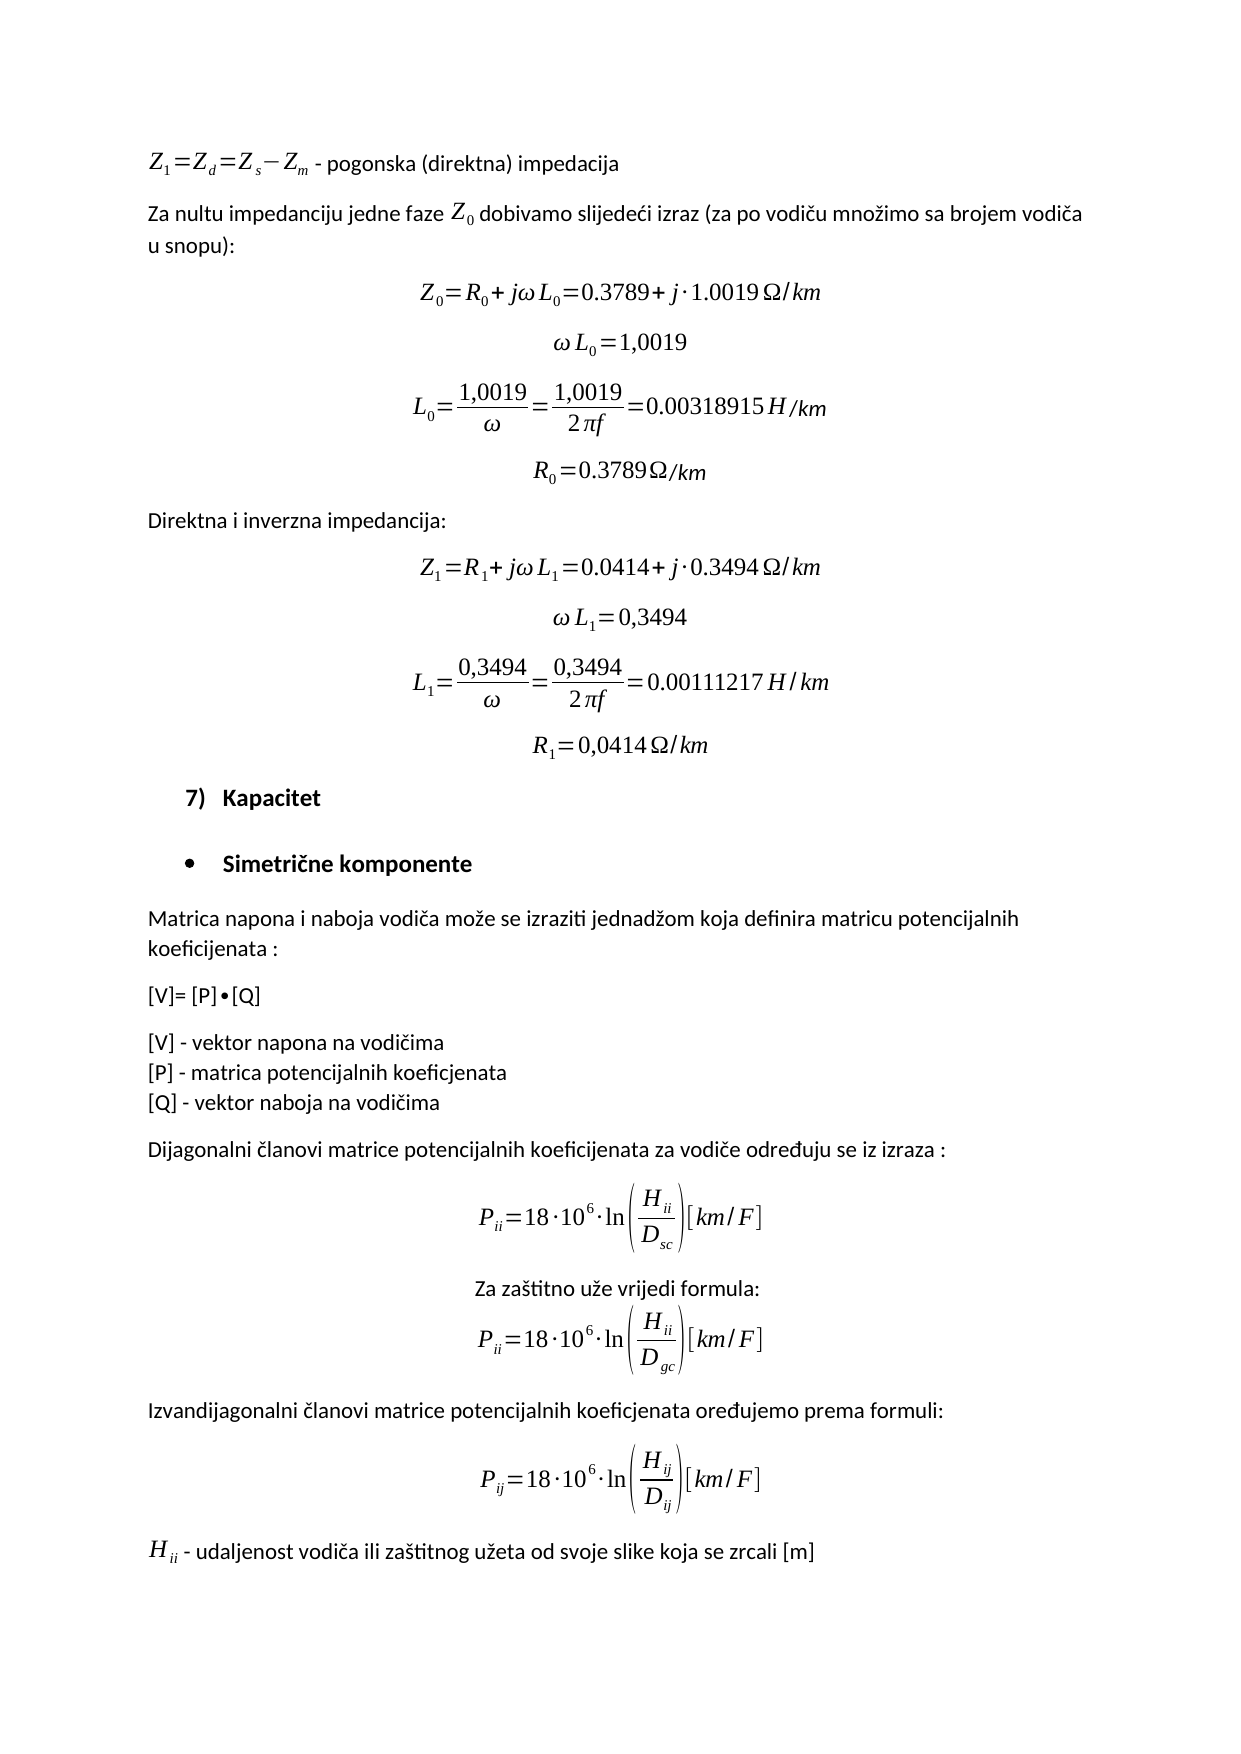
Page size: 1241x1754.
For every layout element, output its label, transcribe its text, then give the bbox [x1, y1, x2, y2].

text [V] - vektor napona na vodičima [P] - matrica potencijalnih koeficjenata [Q] - vektor naboja na vodičima [148, 1028, 1093, 1116]
text /km [148, 456, 1093, 488]
text - udaljenost vodiča ili zaštitnog užeta od svoje slike koja se zrcali [m] [148, 1535, 1093, 1567]
text Za nultu impedanciju jedne faze dobivamo slijedeći izraz (za po vodiču množimo sa brojem vodiča u snopu): [148, 198, 1093, 259]
text Izvandijagonalni članovi matrice potencijalnih koeficjenata oređujemo prema formuli: [148, 1396, 1093, 1424]
list Simetrične komponente [185, 848, 1093, 878]
list Kapacitet [185, 782, 1093, 812]
text /km [148, 379, 1093, 438]
text Matrica napona i naboja vodiča može se izraziti jednadžom koja definira matricu potencijalnih koeficijenata : [148, 904, 1093, 962]
text Dijagonalni članovi matrice potencijalnih koeficijenata za vodiče određuju se iz izraza : [148, 1135, 1093, 1163]
text - pogonska (direktna) impedacija [148, 148, 1093, 179]
text Za zaštitno uže vrijedi formula: [148, 1274, 1093, 1377]
text Direktna i inverzna impedancija: [148, 507, 1093, 535]
text [V]= [P]∙[Q] [148, 981, 1093, 1009]
